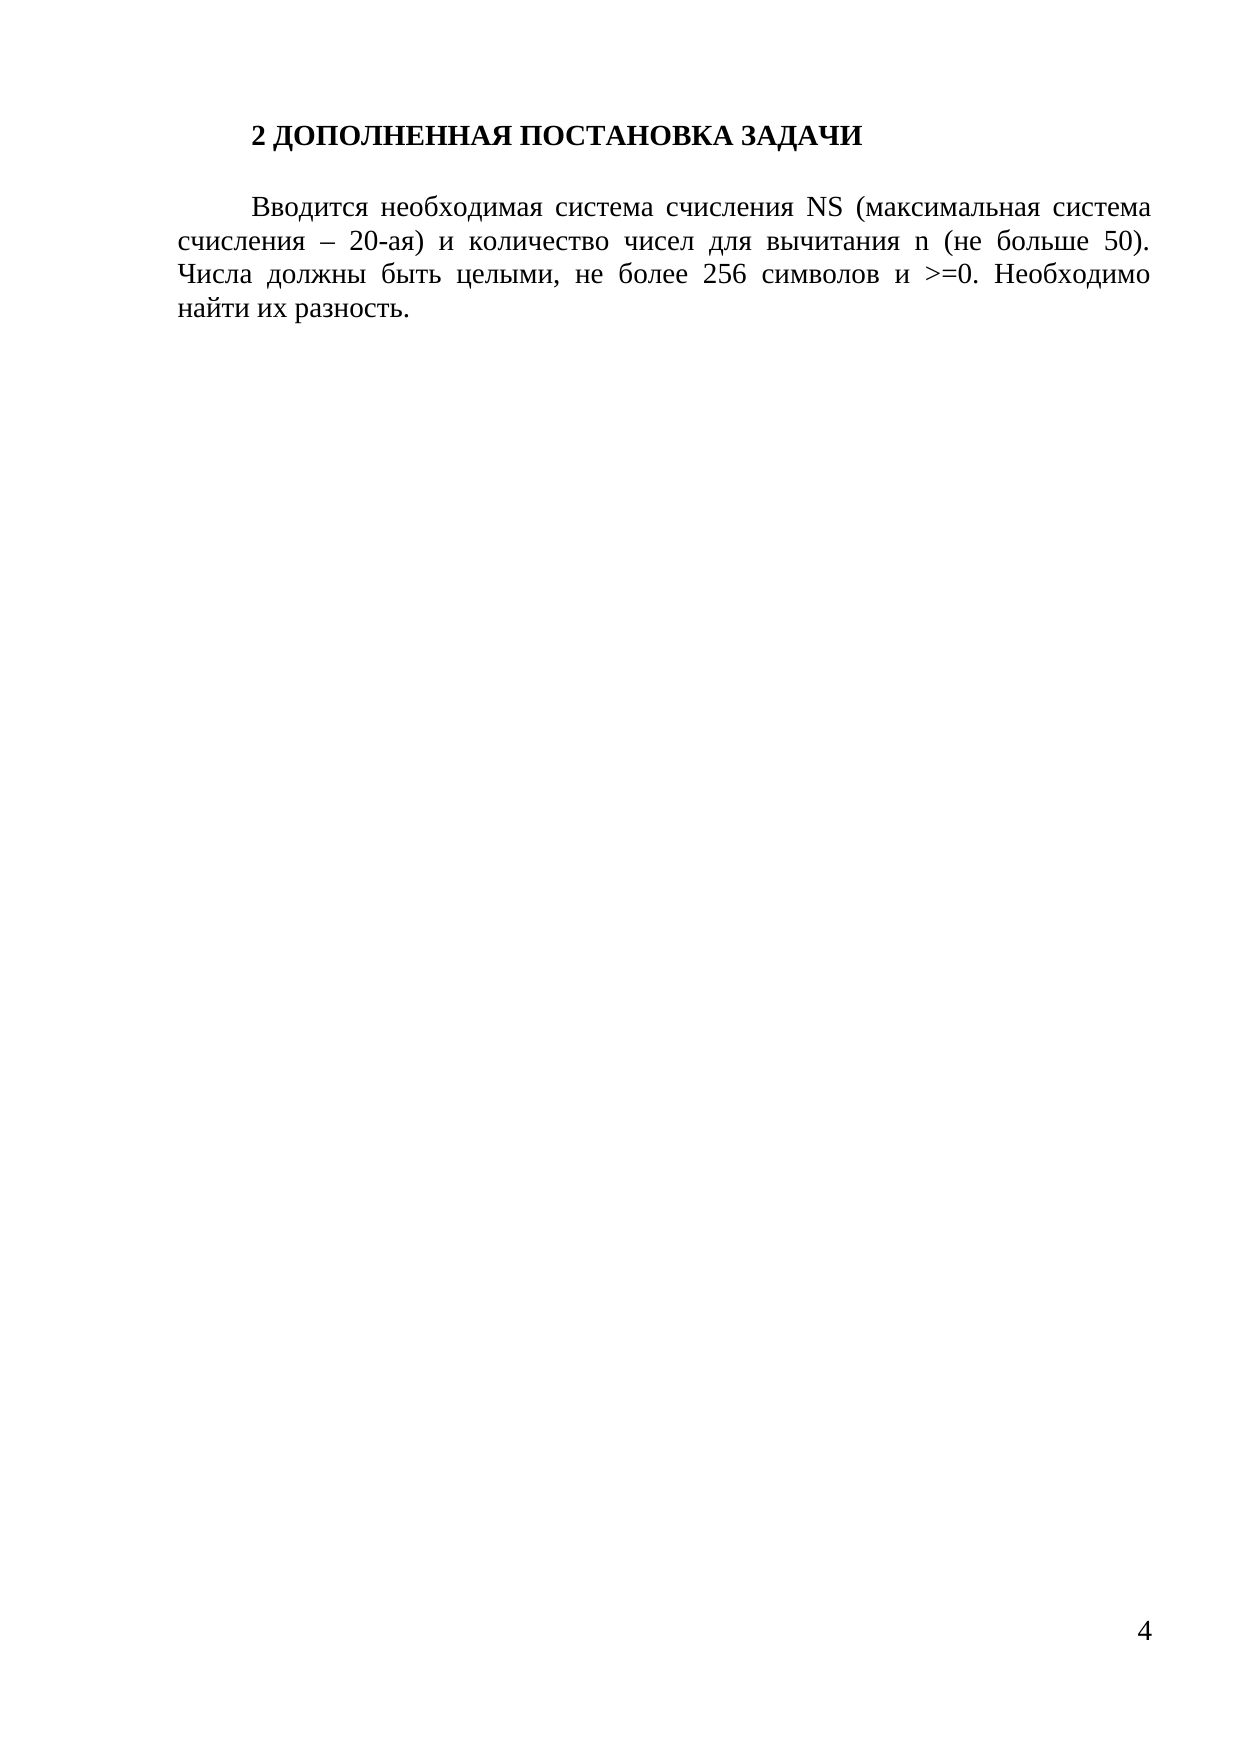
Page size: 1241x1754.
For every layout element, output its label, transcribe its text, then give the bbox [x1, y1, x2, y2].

text Вводится необходимая система счисления NS (максимальная система счисления – 20-ая) и количество чисел для вычитания n (не больше 50). Числа должны быть целыми, не более 256 символов и >=0. Необходимо найти их разность. [177, 189, 1152, 323]
subtitle Дополненная постановка задачи [251, 118, 1152, 152]
